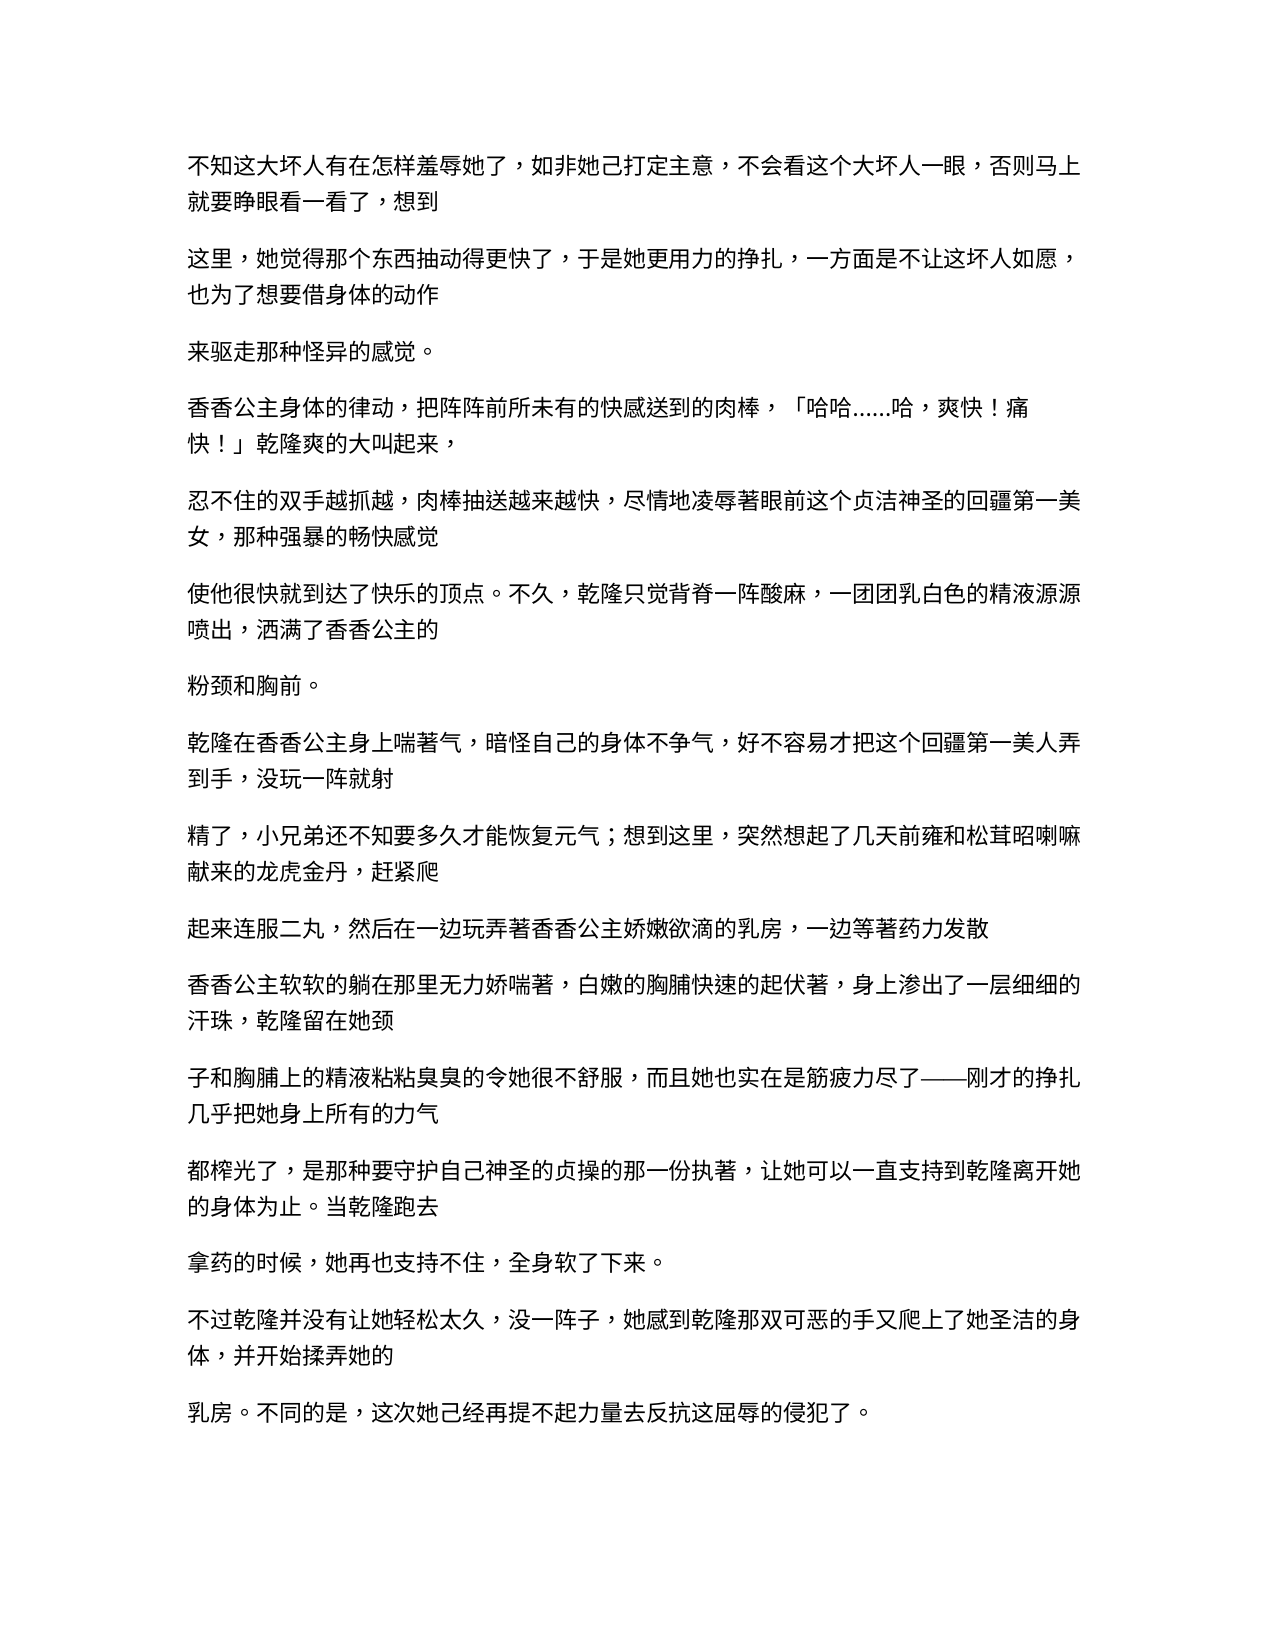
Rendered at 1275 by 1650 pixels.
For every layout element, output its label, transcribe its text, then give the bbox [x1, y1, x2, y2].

text 都榨光了，是那种要守护自己神圣的贞操的那一份执著，让她可以一直支持到乾隆离开她的身体为止。当乾隆跑去 [187, 1155, 1087, 1222]
text 精了，小兄弟还不知要多久才能恢复元气；想到这里，突然想起了几天前雍和松茸昭喇嘛献来的龙虎金丹，赶紧爬 [187, 820, 1087, 887]
text 乾隆在香香公主身上喘著气，暗怪自己的身体不争气，好不容易才把这个回疆第一美人弄到手，没玩一阵就射 [187, 727, 1087, 794]
text 拿药的时候，她再也支持不住，全身软了下来。 [187, 1247, 1087, 1279]
text 这里，她觉得那个东西抽动得更快了，于是她更用力的挣扎，一方面是不让这坏人如愿，也为了想要借身体的动作 [187, 243, 1087, 310]
text 来驱走那种怪异的感觉。 [187, 335, 1087, 367]
text 香香公主身体的律动，把阵阵前所未有的快感送到的肉棒，「哈哈……哈，爽快！痛快！」乾隆爽的大叫起来， [187, 392, 1087, 459]
text 乳房。不同的是，这次她己经再提不起力量去反抗这屈辱的侵犯了。 [187, 1397, 1087, 1428]
text 粉颈和胸前。 [187, 670, 1087, 702]
text 起来连服二丸，然后在一边玩弄著香香公主娇嫩欲滴的乳房，一边等著药力发散 [187, 912, 1087, 944]
text 香香公主软软的躺在那里无力娇喘著，白嫩的胸脯快速的起伏著，身上渗出了一层细细的汗珠，乾隆留在她颈 [187, 969, 1087, 1036]
text 不过乾隆并没有让她轻松太久，没一阵子，她感到乾隆那双可恶的手又爬上了她圣洁的身体，并开始揉弄她的 [187, 1304, 1087, 1371]
text 使他很快就到达了快乐的顶点。不久，乾隆只觉背脊一阵酸麻，一团团乳白色的精液源源喷出，洒满了香香公主的 [187, 578, 1087, 645]
text 子和胸脯上的精液粘粘臭臭的令她很不舒服，而且她也实在是筋疲力尽了——刚才的挣扎几乎把她身上所有的力气 [187, 1062, 1087, 1129]
text 忍不住的双手越抓越，肉棒抽送越来越快，尽情地凌辱著眼前这个贞洁神圣的回疆第一美女，那种强暴的畅快感觉 [187, 485, 1087, 552]
text 不知这大坏人有在怎样羞辱她了，如非她己打定主意，不会看这个大坏人一眼，否则马上就要睁眼看一看了，想到 [187, 150, 1087, 217]
